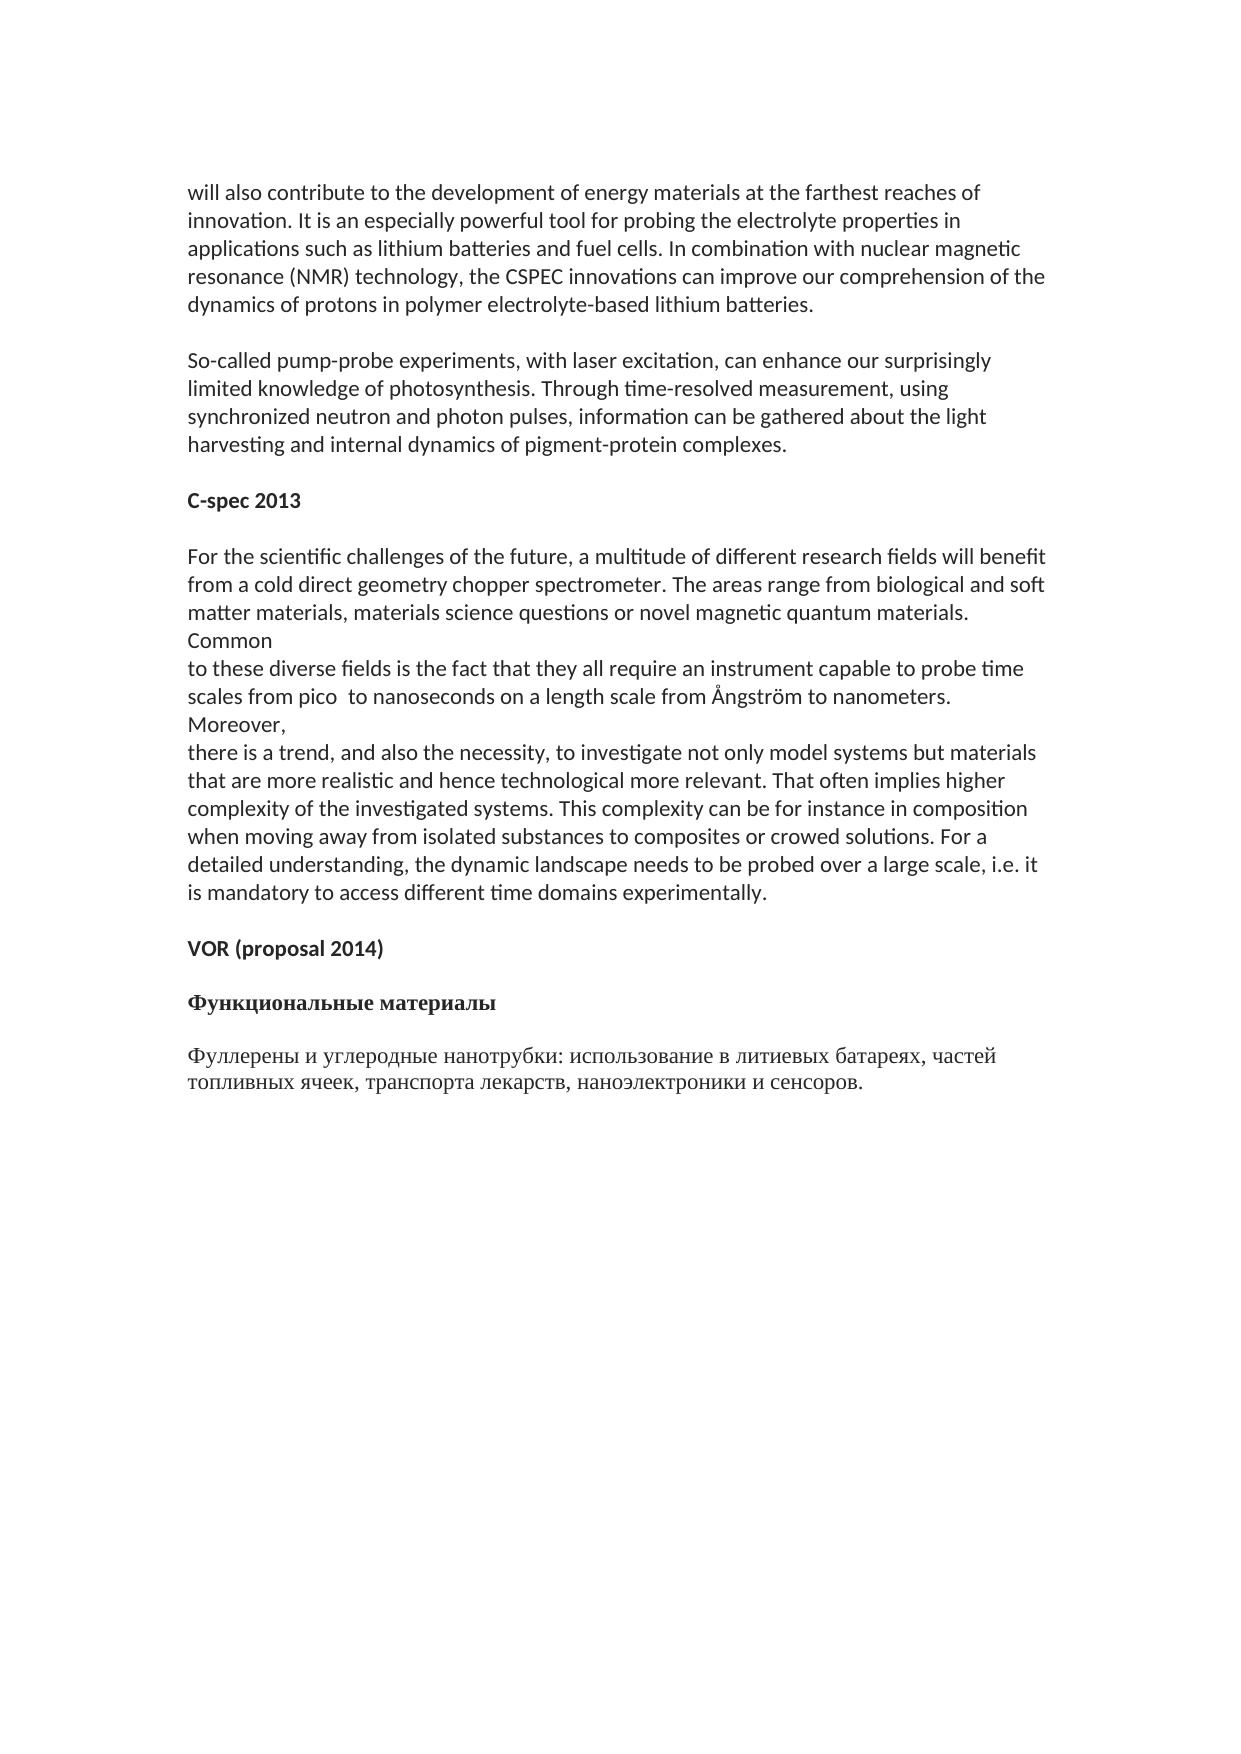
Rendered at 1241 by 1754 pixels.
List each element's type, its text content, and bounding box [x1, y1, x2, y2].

text there is a trend, and also the necessity, to investigate not only model systems but materials [187, 738, 1053, 766]
text For the scientific challenges of the future, a multitude of different research fields will benefit [187, 542, 1053, 570]
text will also contribute to the development of energy materials at the farthest reaches of innovation. It is an especially powerful tool for probing the electrolyte properties in applications such as lithium batteries and fuel cells. In combination with nuclear magnetic resonance (NMR) technology, the CSPEC innovations can improve our comprehension of the dynamics of protons in polymer electrolyte-based lithium batteries. [187, 178, 1053, 318]
text to these diverse fields is the fact that they all require an instrument capable to probe time [187, 654, 1053, 682]
text complexity of the investigated systems. This complexity can be for instance in composition [187, 794, 1053, 822]
text from a cold direct geometry chopper spectrometer. The areas range from biological and soft [187, 570, 1053, 598]
text Фуллерены и углеродные нанотрубки: использование в литиевых батареях, частей топливных ячеек, транспорта лекарств, наноэлектроники и сенсоров. [187, 1015, 1053, 1094]
text Функциональные материалы [187, 989, 1053, 1015]
text matter materials, materials science questions or novel magnetic quantum materials. Common [187, 598, 1053, 654]
text harvesting and internal dynamics of pigment-protein complexes. [187, 430, 1053, 458]
text that are more realistic and hence technological more relevant. That often implies higher [187, 766, 1053, 794]
text limited knowledge of photosynthesis. Through time-resolved measurement, using [187, 374, 1053, 402]
text when moving away from isolated substances to composites or crowed solutions. For a [187, 822, 1053, 851]
text VOR (proposal 2014) [187, 934, 1053, 963]
text is mandatory to access different time domains experimentally. [187, 878, 1053, 907]
text synchronized neutron and photon pulses, information can be gathered about the light [187, 402, 1053, 430]
text detailed understanding, the dynamic landscape needs to be probed over a large scale, i.e. it [187, 851, 1053, 878]
text So-called pump-probe experiments, with laser excitation, can enhance our surprisingly [187, 346, 1053, 374]
text C-spec 2013 [187, 486, 1053, 514]
text scales from pico to nanoseconds on a length scale from Ångström to nanometers. Moreover, [187, 682, 1053, 738]
